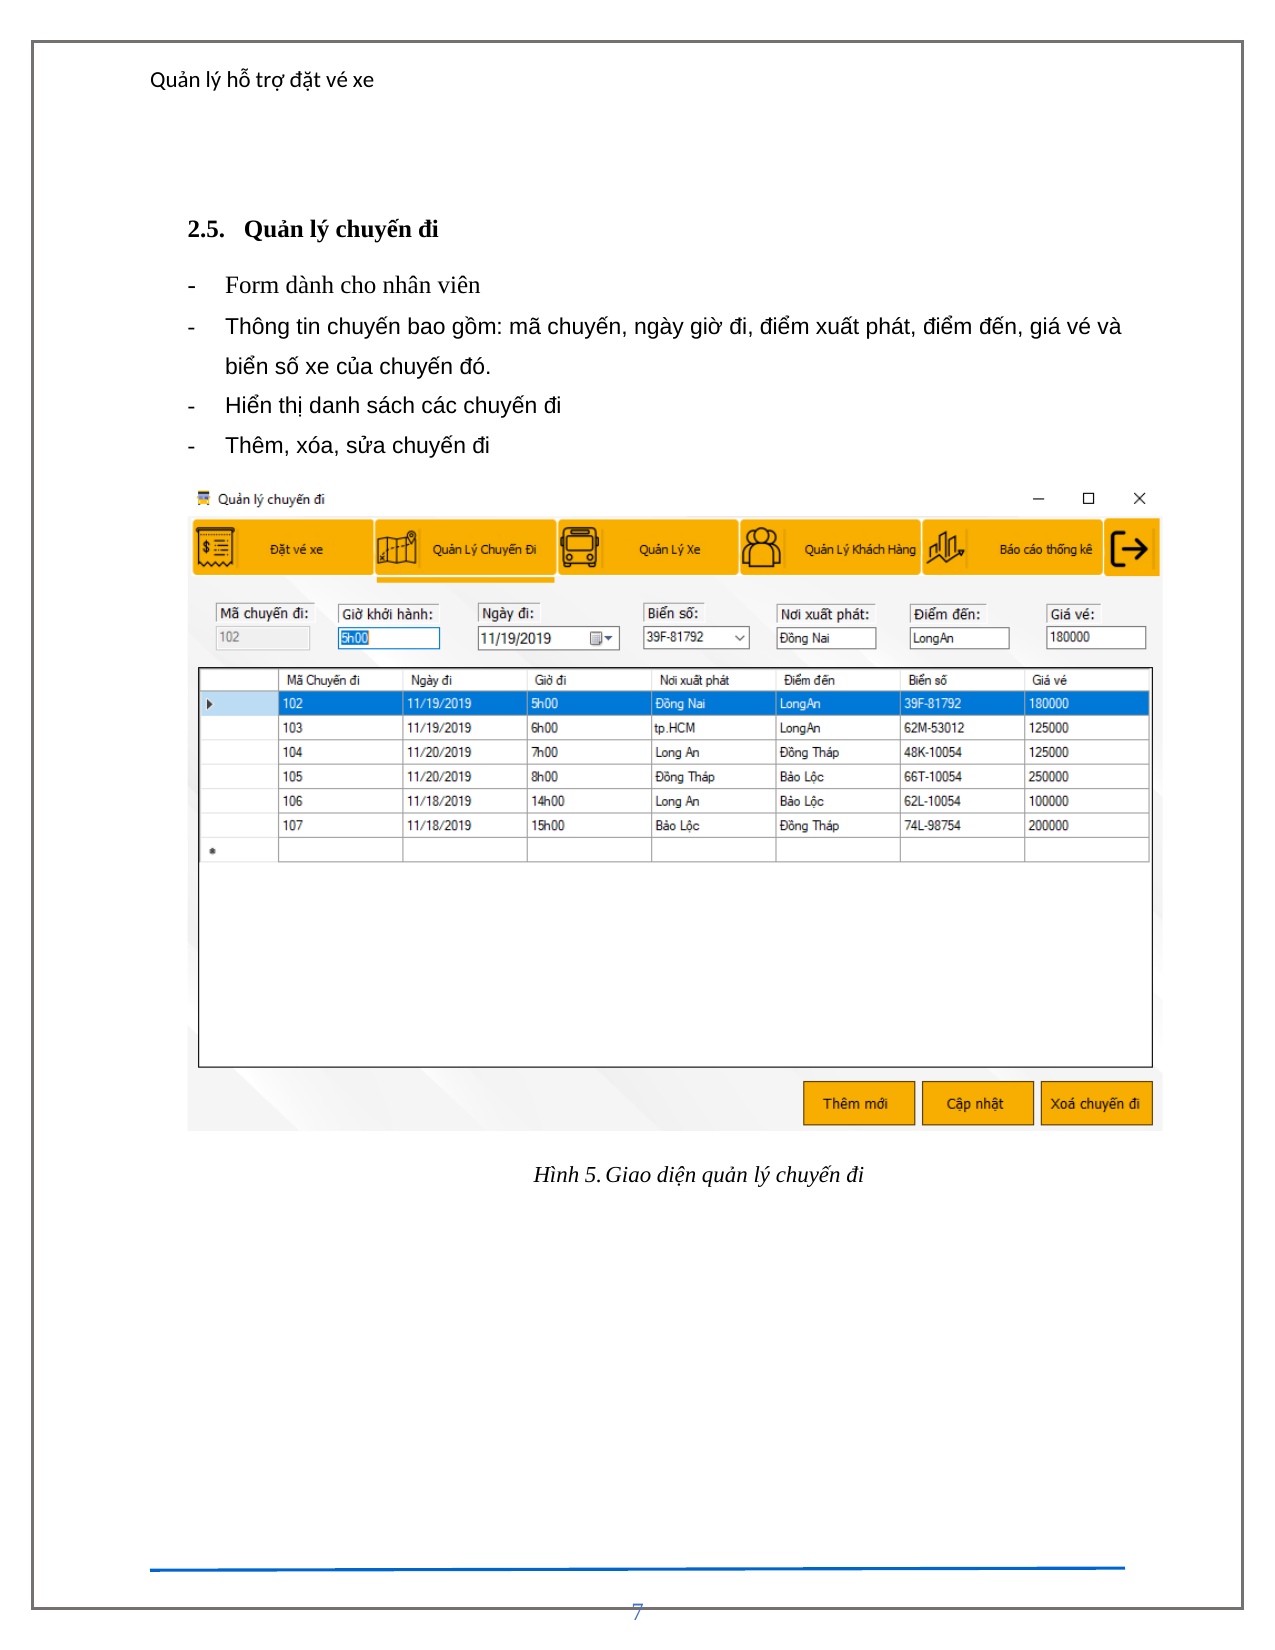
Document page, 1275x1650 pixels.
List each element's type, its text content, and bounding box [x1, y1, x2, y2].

list Thông tin chuyến bao gồm: mã chuyến, ngày giờ đi, điểm xuất phát, điểm đến, giá vé và biển số xe của chuyến đó. [187, 313, 1125, 379]
list Thêm, xóa, sửa chuyến đi [187, 432, 1125, 458]
list Hiển thị danh sách các chuyến đi [187, 392, 1125, 419]
subtitle Quản lý chuyến đi [187, 214, 1125, 243]
text Giao diện quản lý chuyến đi [309, 1161, 1125, 1188]
list Form dành cho nhân viên [187, 270, 1125, 299]
